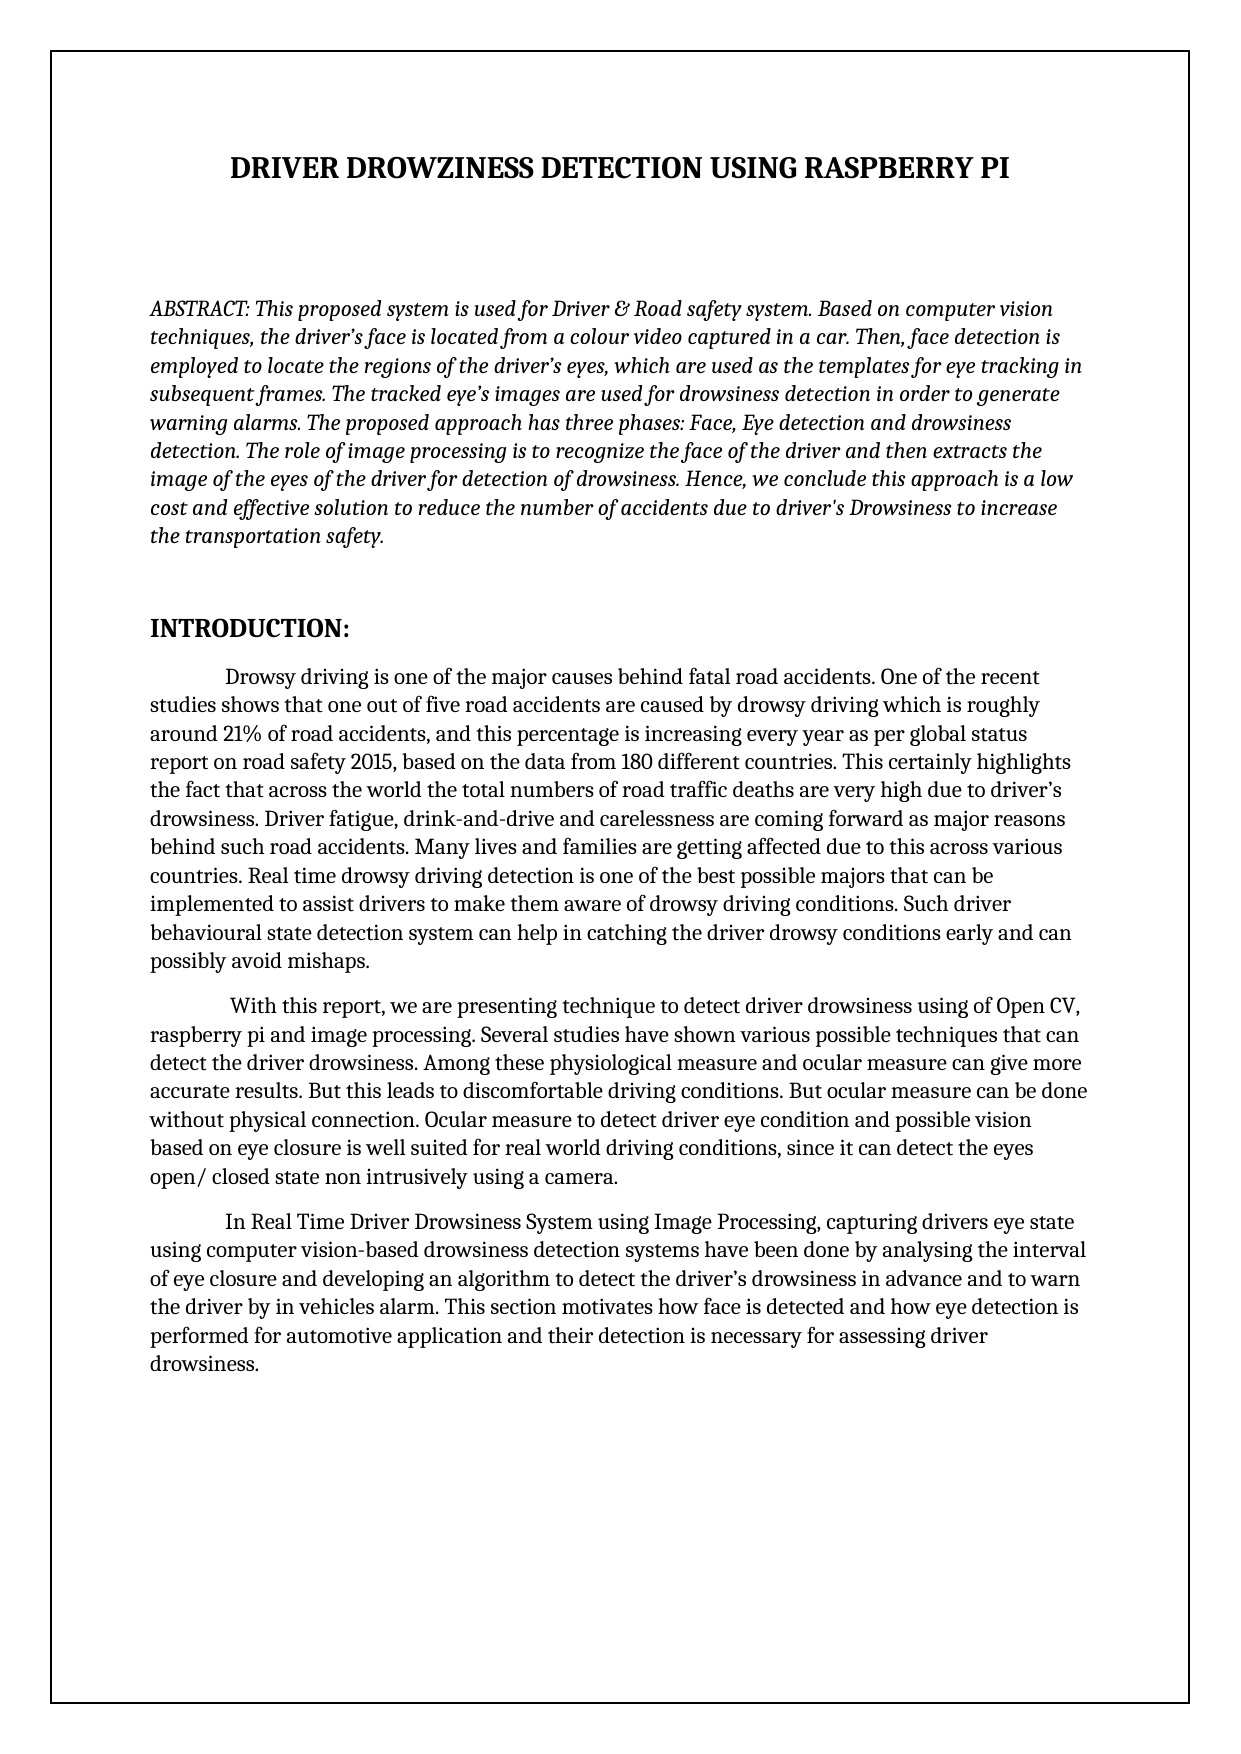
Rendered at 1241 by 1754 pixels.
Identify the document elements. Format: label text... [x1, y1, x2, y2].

text Drowsy driving is one of the major causes behind fatal road accidents. One of the recent studies shows that one out of five road accidents are caused by drowsy driving which is roughly around 21% of road accidents, and this percentage is increasing every year as per global status report on road safety 2015, based on the data from 180 different countries. This certainly highlights the fact that across the world the total numbers of road traffic deaths are very high due to driver’s drowsiness. Driver fatigue, drink-and-drive and carelessness are coming forward as major reasons behind such road accidents. Many lives and families are getting affected due to this across various countries. Real time drowsy driving detection is one of the best possible majors that can be implemented to assist drivers to make them aware of drowsy driving conditions. Such driver behavioural state detection system can help in catching the driver drowsy conditions early and can possibly avoid mishaps. [150, 663, 1090, 974]
text DRIVER DROWZINESS DETECTION USING RASPBERRY PI [150, 150, 1090, 186]
text In Real Time Driver Drowsiness System using Image Processing, capturing drivers eye state using computer vision-based drowsiness detection systems have been done by analysing the interval of eye closure and developing an algorithm to detect the driver’s drowsiness in advance and to warn the driver by in vehicles alarm. This section motivates how face is detected and how eye detection is performed for automotive application and their detection is necessary for assessing driver drowsiness. [150, 1209, 1090, 1377]
text INTRODUCTION: [150, 613, 1090, 644]
text With this report, we are presenting technique to detect driver drowsiness using of Open CV, raspberry pi and image processing. Several studies have shown various possible techniques that can detect the driver drowsiness. Among these physiological measure and ocular measure can give more accurate results. But this leads to discomfortable driving conditions. But ocular measure can be done without physical connection. Ocular measure to detect driver eye condition and possible vision based on eye closure is well suited for real world driving conditions, since it can detect the eyes open/ closed state non intrusively using a camera. [150, 993, 1090, 1190]
text ABSTRACT: This proposed system is used for Driver & Road safety system. Based on computer vision techniques, the driver’s face is located from a colour video captured in a car. Then, face detection is employed to locate the regions of the driver’s eyes, which are used as the templates for eye tracking in subsequent frames. The tracked eye’s images are used for drowsiness detection in order to generate warning alarms. The proposed approach has three phases: Face, Eye detection and drowsiness detection. The role of image processing is to recognize the face of the driver and then extracts the image of the eyes of the driver for detection of drowsiness. Hence, we conclude this approach is a low cost and effective solution to reduce the number of accidents due to driver's Drowsiness to increase the transportation safety. [150, 296, 1090, 549]
